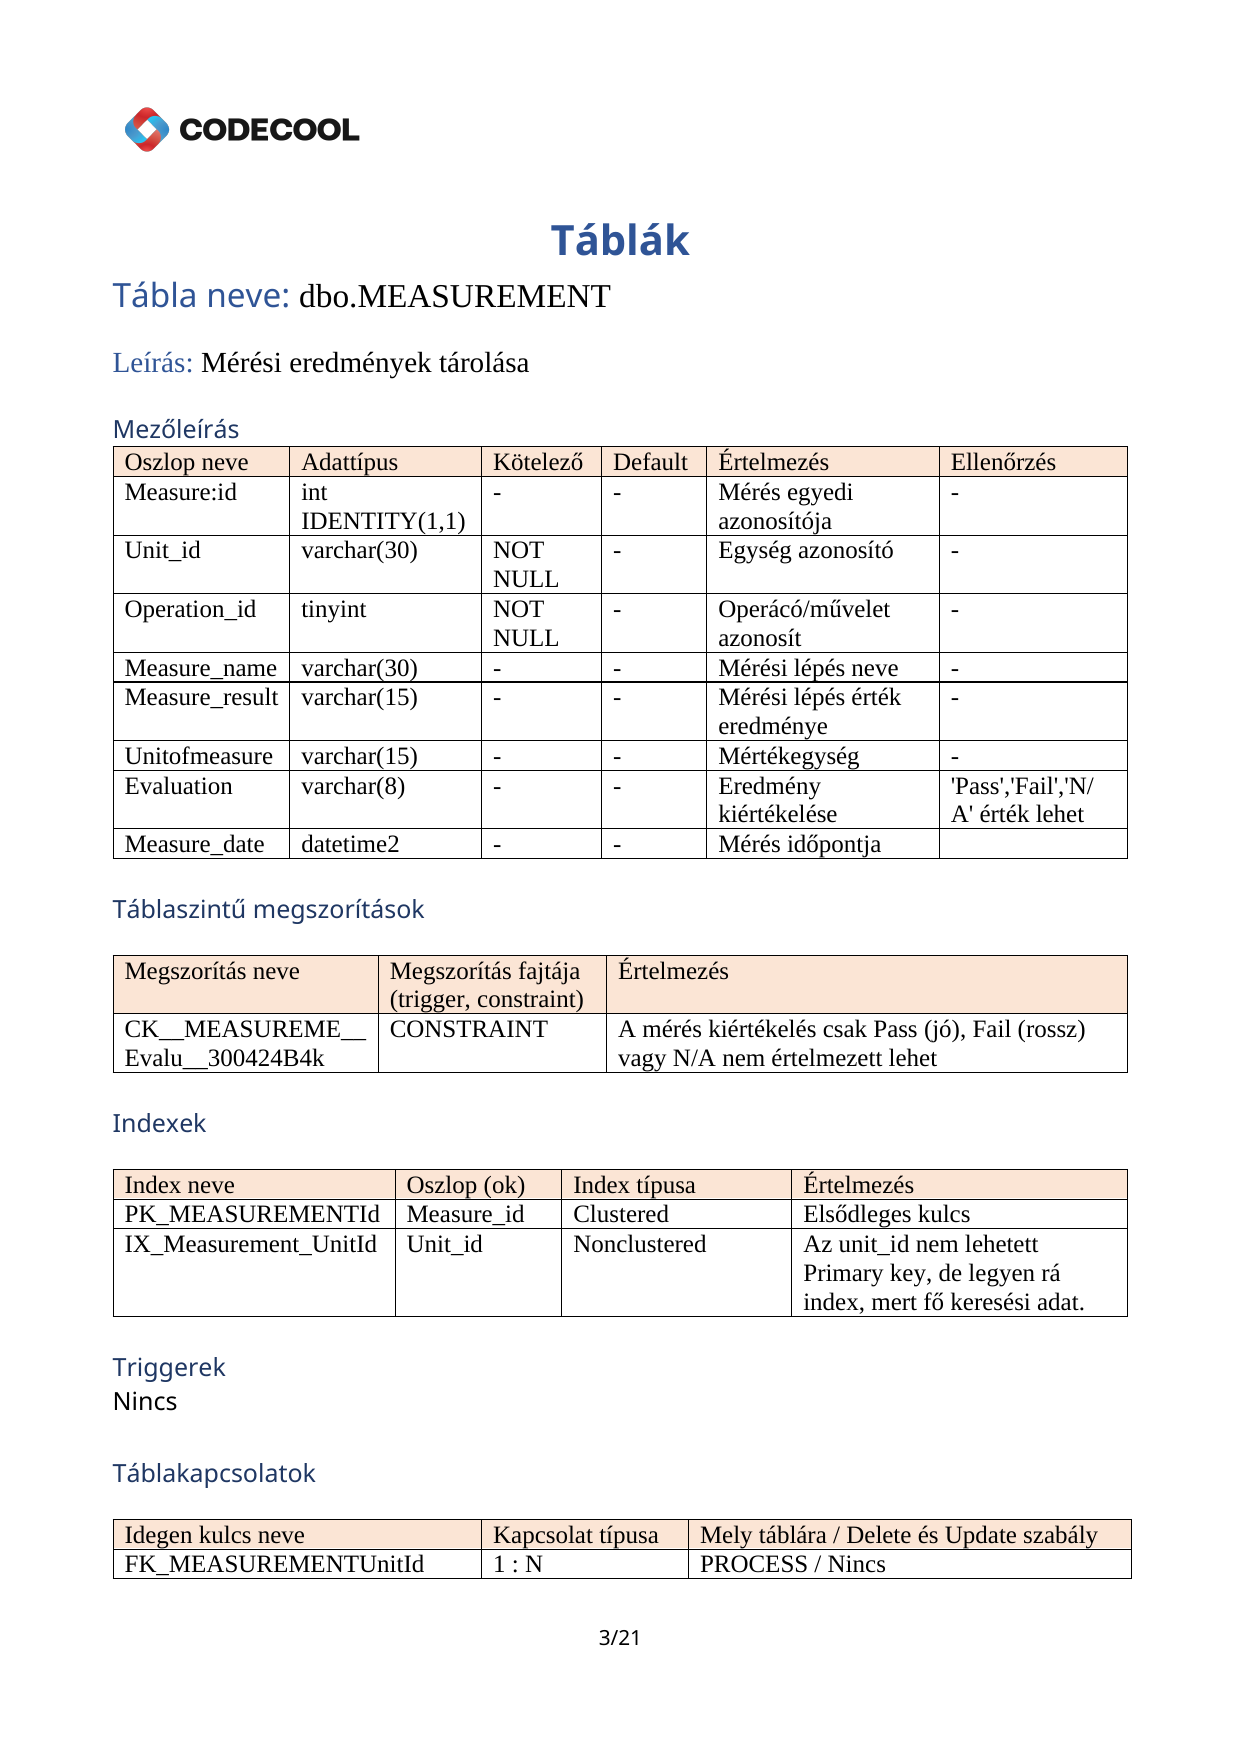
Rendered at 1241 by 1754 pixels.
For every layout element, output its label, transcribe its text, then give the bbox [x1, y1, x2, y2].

table_cell Mértékegység [707, 741, 939, 770]
table_cell - [602, 536, 706, 593]
table_cell - [940, 477, 1127, 534]
table_cell Evaluation [114, 771, 289, 828]
table_header Default [602, 447, 706, 476]
table_cell Measure_date [114, 829, 289, 858]
table_cell - [482, 683, 601, 740]
table_cell - [482, 477, 601, 534]
table_header Értelmezés [707, 447, 939, 476]
table_cell NOT NULL [482, 594, 601, 652]
table_header Idegen kulcs neve [114, 1520, 481, 1548]
table_cell - [940, 741, 1127, 770]
subtitle Mezőleírás [112, 412, 1128, 446]
table_cell varchar(8) [290, 771, 481, 828]
table_cell Mérési lépés neve [707, 653, 939, 681]
table_cell Operation_id [114, 594, 289, 652]
table_cell CONSTRAINT [379, 1014, 606, 1072]
table_cell [940, 829, 1127, 858]
table_cell Unit_id [396, 1229, 561, 1316]
table_header Kötelező [482, 447, 601, 476]
table_cell Clustered [562, 1200, 791, 1228]
table_cell Elsődleges kulcs [792, 1200, 1127, 1228]
subtitle Triggerek Nincs [112, 1349, 1128, 1452]
table_header Oszlop (ok) [396, 1170, 561, 1198]
table_cell Unitofmeasure [114, 741, 289, 770]
table_cell Eredmény kiértékelése [707, 771, 939, 828]
subtitle Tábla neve: dbo.MEASUREMENT [112, 271, 1128, 317]
table_cell Egység azonosító [707, 536, 939, 593]
table_header Értelmezés [607, 956, 1127, 1013]
subtitle Indexek [112, 1106, 1128, 1140]
table_cell Measure_name [114, 653, 289, 681]
table_cell - [940, 594, 1127, 652]
table_cell Unit_id [114, 536, 289, 593]
table_cell tinyint [290, 594, 481, 652]
table_cell 1 : N [482, 1550, 688, 1578]
table_cell - [602, 741, 706, 770]
table_header Index típusa [562, 1170, 791, 1198]
table_cell varchar(30) [290, 536, 481, 593]
table_cell - [602, 477, 706, 534]
table_header Mely táblára / Delete és Update szabály [689, 1520, 1131, 1548]
table_header Oszlop neve [114, 447, 289, 476]
table_cell IX_Measurement_UnitId [114, 1229, 395, 1316]
table_header Index neve [114, 1170, 395, 1198]
table_cell - [940, 536, 1127, 593]
table_header Értelmezés [792, 1170, 1127, 1198]
table_cell FK_MEASUREMENTUnitId [114, 1550, 481, 1578]
table_cell Operácó/művelet azonosít [707, 594, 939, 652]
table_cell Az unit_id nem lehetett Primary key, de legyen rá index, mert fő keresési adat. [792, 1229, 1127, 1316]
table_cell Mérési lépés érték eredménye [707, 683, 939, 740]
table_cell - [602, 594, 706, 652]
table_cell CK__MEASUREME__Evalu__300424B4k [114, 1014, 378, 1072]
table_header Megszorítás fajtája (trigger, constraint) [379, 956, 606, 1013]
table_cell - [940, 653, 1127, 681]
picture [112, 73, 372, 186]
table_cell Measure_id [396, 1200, 561, 1228]
table_cell - [602, 771, 706, 828]
subtitle Táblák [112, 211, 1128, 267]
table_cell NOT NULL [482, 536, 601, 593]
table_cell A mérés kiértékelés csak Pass (jó), Fail (rossz) vagy N/A nem értelmezett lehet [607, 1014, 1127, 1072]
table_header Ellenőrzés [940, 447, 1127, 476]
table_header Megszorítás neve [114, 956, 378, 1013]
table_cell varchar(15) [290, 683, 481, 740]
table_cell PK_MEASUREMENTId [114, 1200, 395, 1228]
subtitle Táblakapcsolatok [112, 1456, 1128, 1490]
table_cell Mérés egyedi azonosítója [707, 477, 939, 534]
table_cell varchar(15) [290, 741, 481, 770]
table_cell Mérés időpontja [707, 829, 939, 858]
text Leírás: Mérési eredmények tárolása [112, 346, 1128, 379]
table_cell - [602, 829, 706, 858]
table_cell Nonclustered [562, 1229, 791, 1316]
table_cell int IDENTITY(1,1) [290, 477, 481, 534]
table_cell varchar(30) [290, 653, 481, 681]
subtitle Táblaszintű megszorítások [112, 892, 1128, 926]
table_cell PROCESS / Nincs [689, 1550, 1131, 1578]
table_cell - [482, 829, 601, 858]
table_header Adattípus [290, 447, 481, 476]
table_header Kapcsolat típusa [482, 1520, 688, 1548]
table_cell datetime2 [290, 829, 481, 858]
table_cell - [940, 683, 1127, 740]
table_cell - [602, 653, 706, 681]
table_cell Measure:id [114, 477, 289, 534]
table_cell - [482, 771, 601, 828]
table_cell - [602, 683, 706, 740]
table_cell - [482, 653, 601, 681]
table_cell Measure_result [114, 683, 289, 740]
table_cell - [482, 741, 601, 770]
table_cell 'Pass','Fail','N/A' érték lehet [940, 771, 1127, 828]
